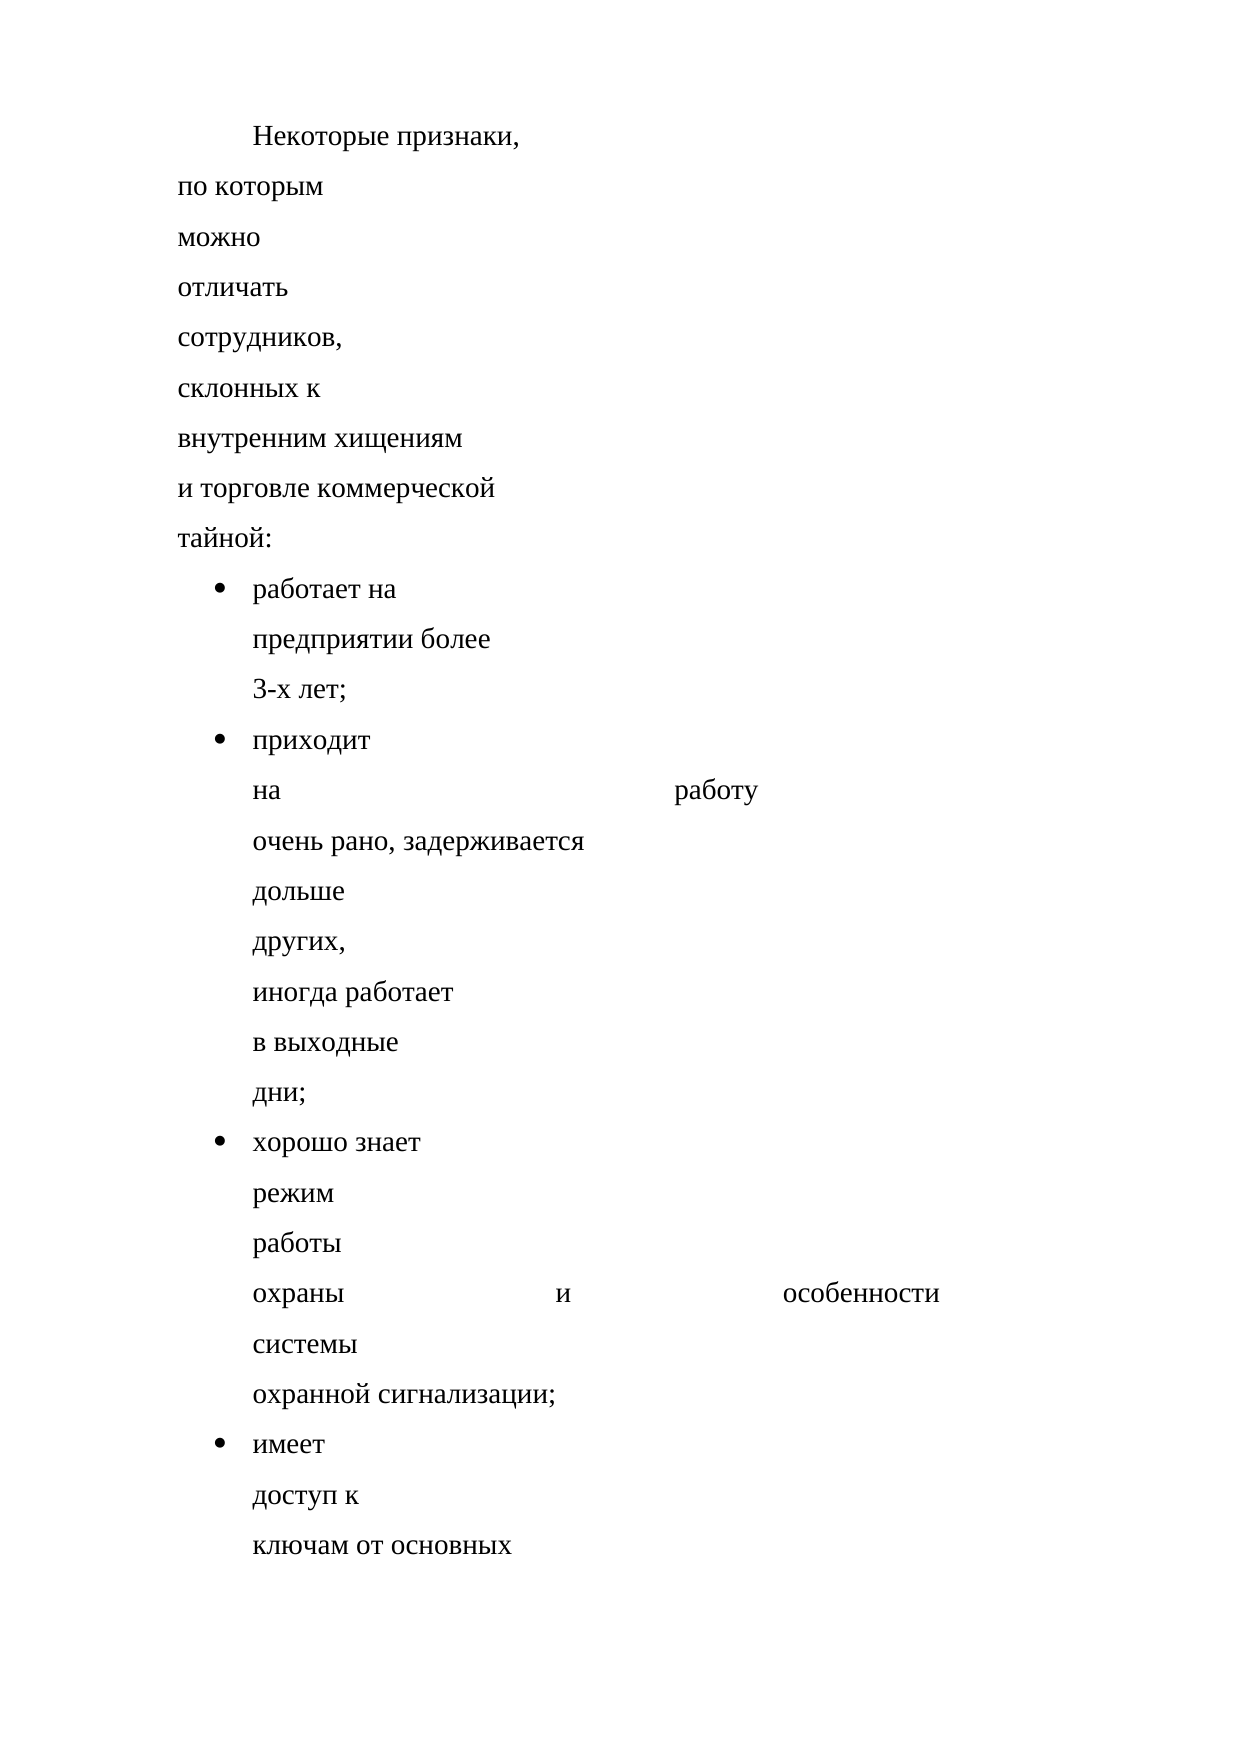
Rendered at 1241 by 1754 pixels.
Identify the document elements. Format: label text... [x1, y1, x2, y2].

list работает на 771 предприятии более 424 3-х лет; [215, 571, 1152, 705]
list приходит 195 на работу Рт очень рано, задерживается руб дольше мероприятия других, затраты иногда работает .; в выходные тыс дни; [215, 722, 1152, 1108]
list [215, 1427, 1152, 1561]
list хорошо знает внедрения режим стоимостная работы где охраны и особенности Рт системы составит охранной сигнализации; 20 [215, 1124, 1152, 1410]
text Некоторые признаки, отгулов по которым отгулов можно использование отличать Таким сотрудников, руб склонных к 442 внутренним хищениям 328 и торговле коммерческой 771 тайной: руб [177, 118, 1152, 554]
